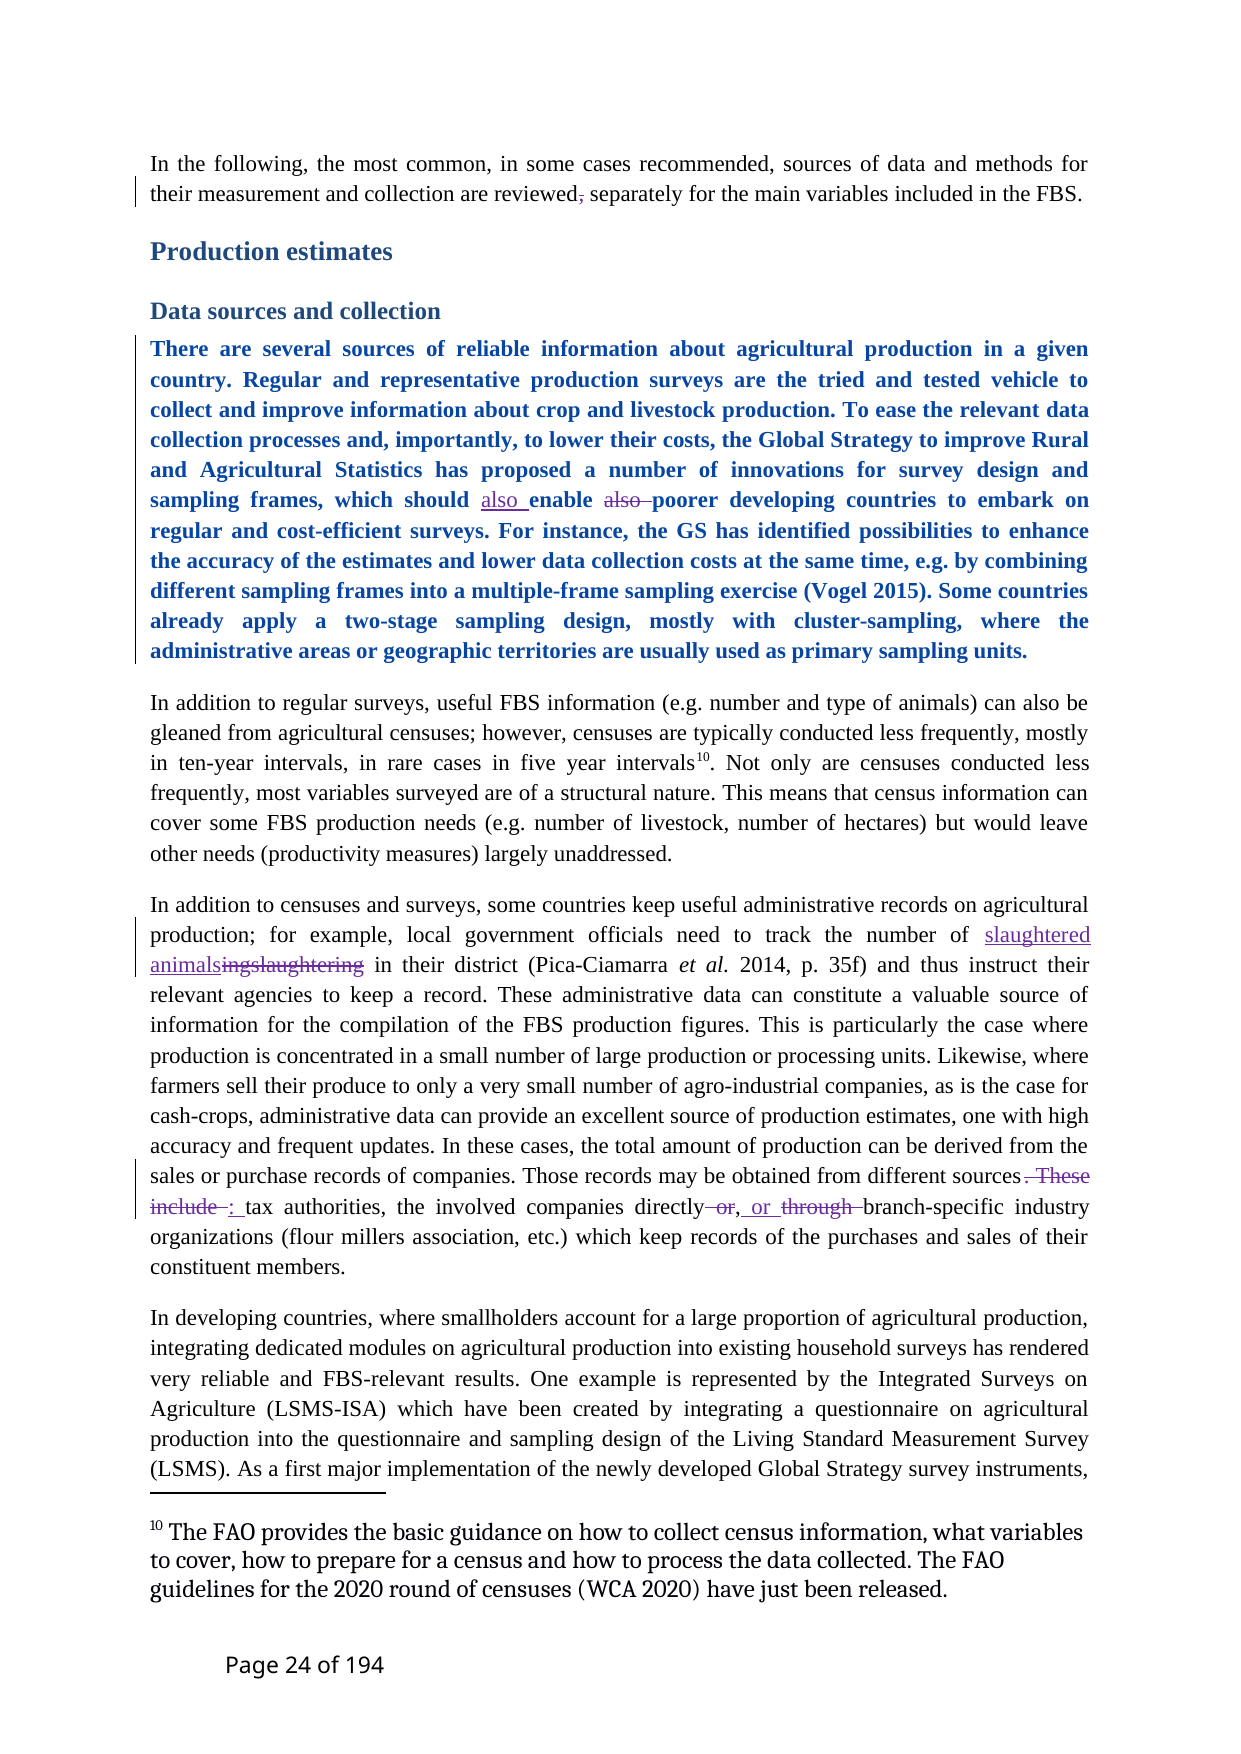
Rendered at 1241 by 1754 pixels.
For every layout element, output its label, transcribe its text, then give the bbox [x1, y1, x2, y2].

subtitle Production estimates [150, 235, 1090, 267]
text In the following, the most common, in some cases recommended, sources of data and methods for their measurement and collection are reviewed separately for the main variables included in the FBS. [150, 150, 1090, 207]
subtitle Data sources and collection [150, 296, 1090, 325]
text In addition to censuses and surveys, some countries keep useful administrative records on agricultural production; for example, local government officials need to track the number of in their district (Pica-Ciamarra et al. 2014, p. 35f) and thus instruct their relevant agencies to keep a record. These administrative data can constitute a valuable source of information for the compilation of the FBS production figures. This is particularly the case where production is concentrated in a small number of large production or processing units. Likewise, where farmers sell their produce to only a very small number of agro-industrial companies, as is the case for cash-crops, administrative data can provide an excellent source of production estimates, one with high accuracy and frequent updates. In these cases, the total amount of production can be derived from the sales or purchase records of companies. Those records may be obtained from different sourcestax authorities, the involved companies directly,branch-specific industry organizations (flour millers association, etc.) which keep records of the purchases and sales of their constituent members. [150, 891, 1090, 1279]
text There are several sources of reliable information about agricultural production in a given country. Regular and representative production surveys are the tried and tested vehicle to collect and improve information about crop and livestock production. To ease the relevant data collection processes and, importantly, to lower their costs, the Global Strategy to improve Rural and Agricultural Statistics has proposed a number of innovations for survey design and sampling frames, which should enable poorer developing countries to embark on regular and cost-efficient surveys. For instance, the GS has identified possibilities to enhance the accuracy of the estimates and lower data collection costs at the same time, e.g. by combining different sampling frames into a multiple-frame sampling exercise (Vogel 2015). Some countries already apply a two-stage sampling design, mostly with cluster-sampling, where the administrative areas or geographic territories are usually used as primary sampling units. [150, 335, 1090, 664]
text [150, 1304, 1090, 1482]
text In addition to regular surveys, useful FBS information (e.g. number and type of animals) can also be gleaned from agricultural censuses; however, censuses are typically conducted less frequently, mostly in ten-year intervals, in rare cases in five year intervals. Not only are censuses conducted less frequently, most variables surveyed are of a structural nature. This means that census information can cover some FBS production needs (e.g. number of livestock, number of hectares) but would leave other needs (productivity measures) largely unaddressed. [150, 688, 1090, 866]
